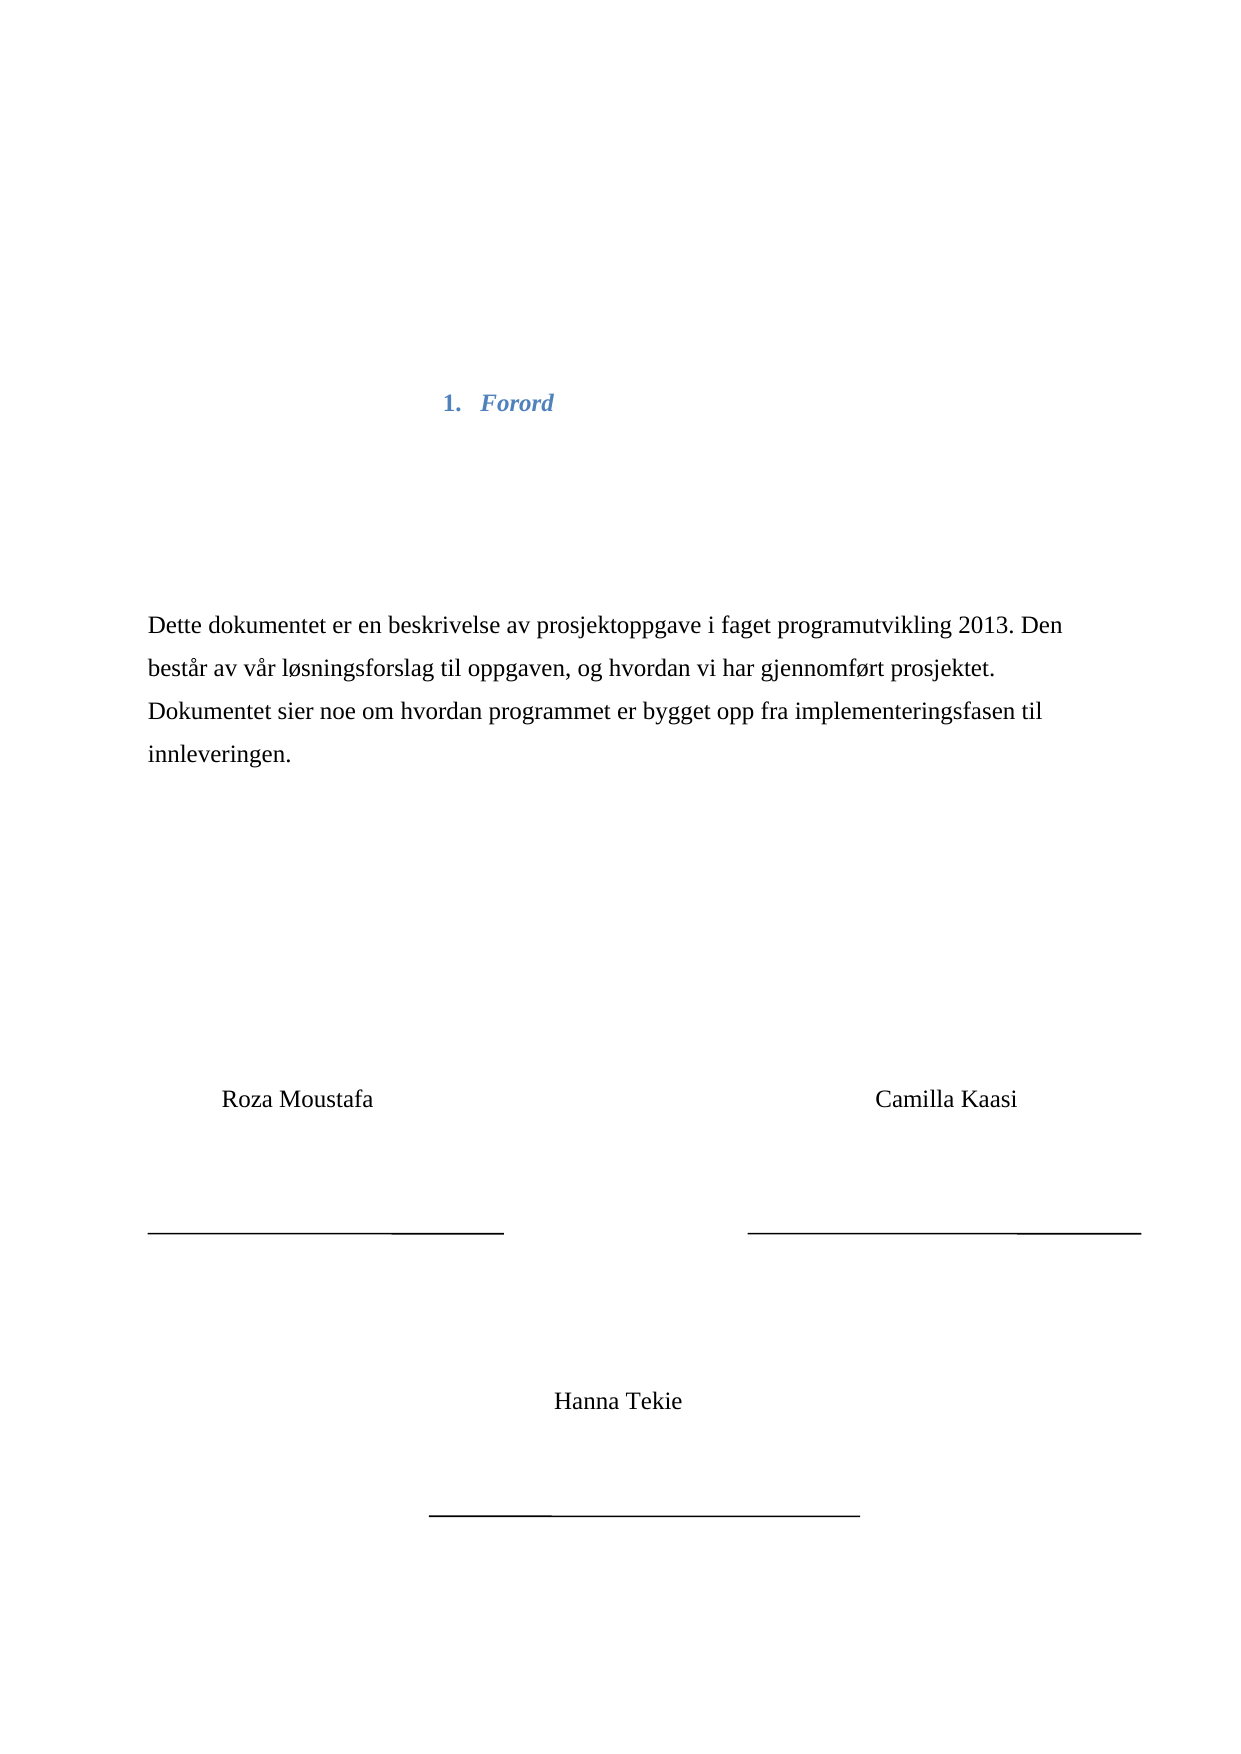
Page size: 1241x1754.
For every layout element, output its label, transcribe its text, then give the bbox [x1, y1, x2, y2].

text Roza Moustafa Camilla Kaasi [148, 1084, 1093, 1113]
text Hanna Tekie [148, 1386, 1093, 1415]
text Dette dokumentet er en beskrivelse av prosjektoppgave i faget programutvikling 2013. Den består av vår løsningsforslag til oppgaven, og hvordan vi har gjennomført prosjektet. Dokumentet sier noe om hvordan programmet er bygget opp fra implementeringsfasen til innleveringen. [148, 610, 1093, 768]
title Forord [443, 388, 1093, 417]
